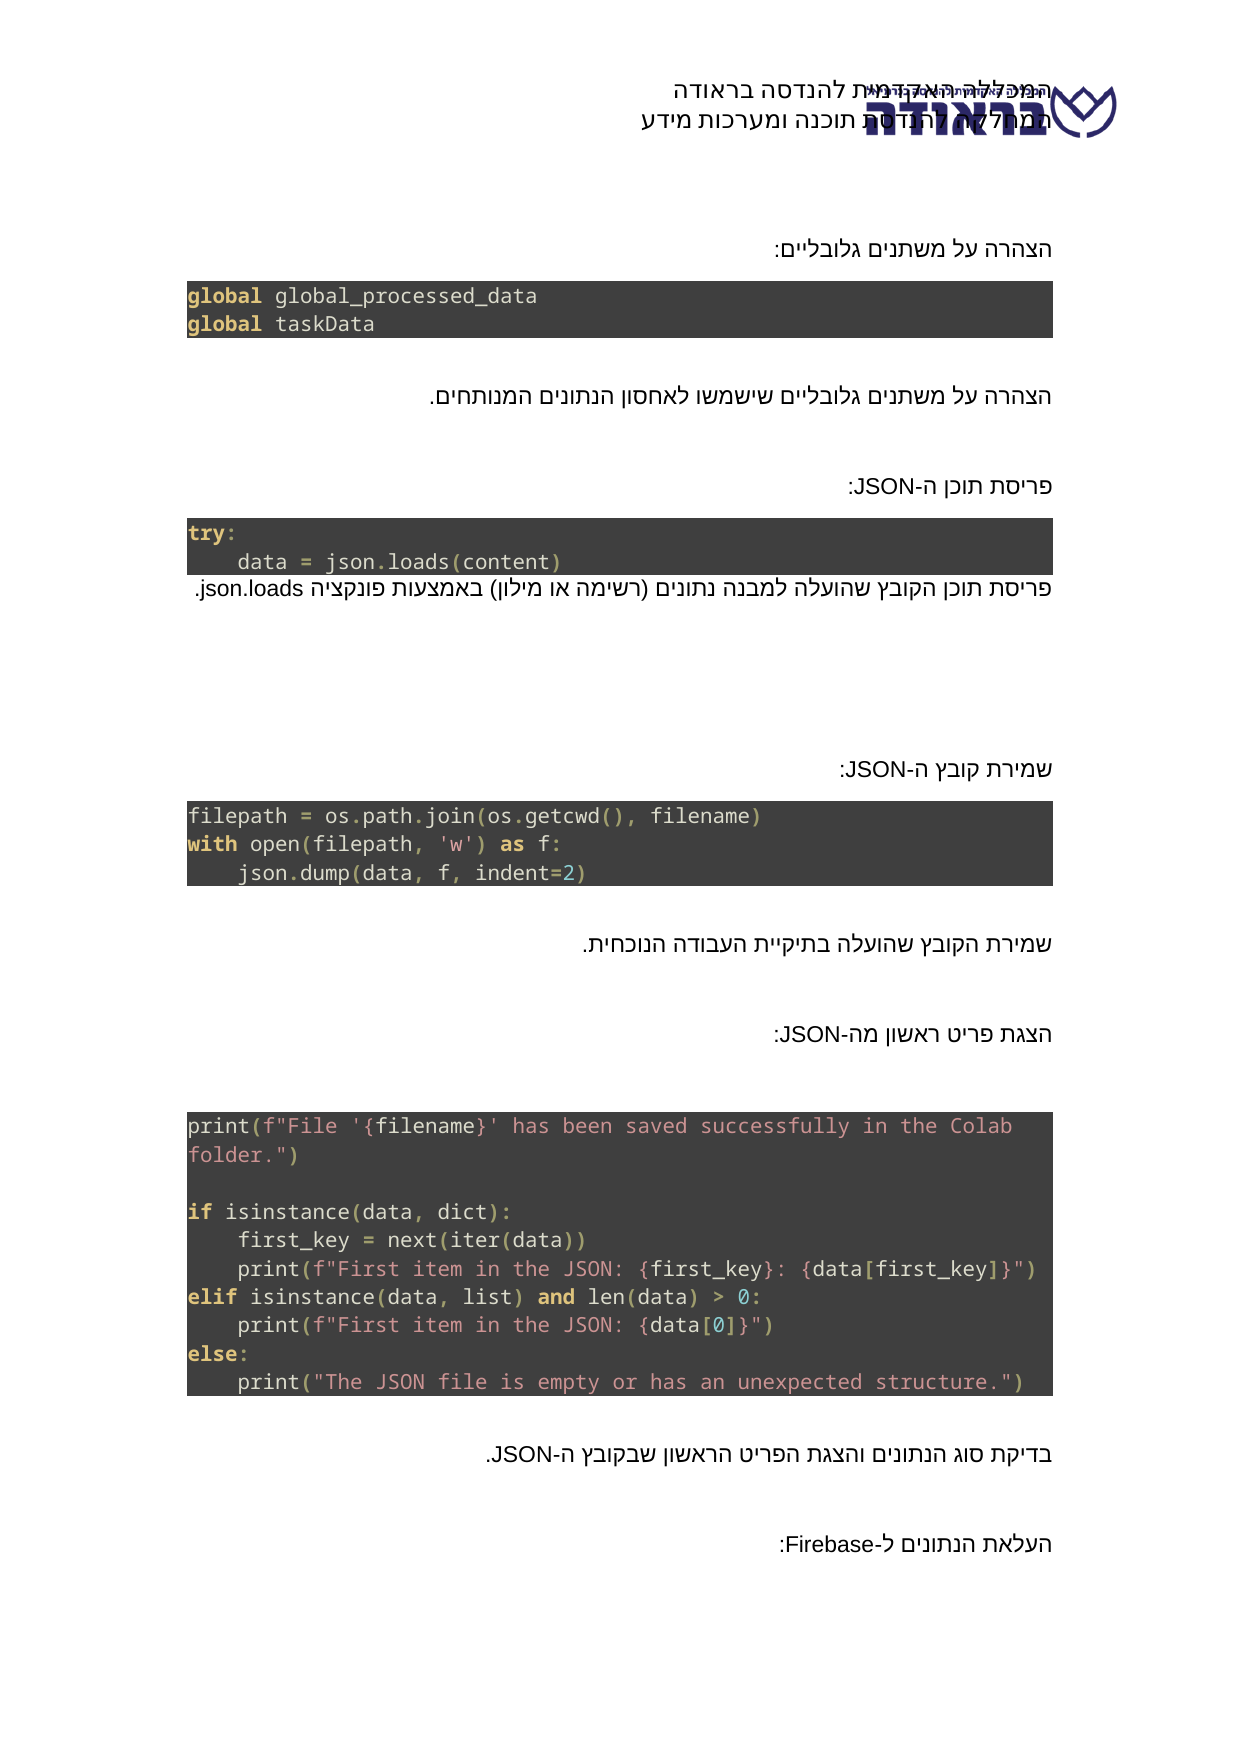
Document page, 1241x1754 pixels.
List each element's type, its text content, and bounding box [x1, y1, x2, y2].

text הצגת פריט ראשון מה-JSON: [187, 1021, 1053, 1048]
text פריסת תוכן הקובץ שהועלה למבנה נתונים (רשימה או מילון) באמצעות פונקציה json.loads. [187, 575, 1053, 602]
picture [858, 79, 1123, 143]
text try: [187, 518, 1053, 547]
text print("The JSON file is empty or has an unexpected structure.") [187, 1367, 1053, 1396]
text filepath = os.path.join(os.getcwd(), filename) [187, 801, 1053, 829]
text with open(filepath, 'w') as f: [187, 829, 1053, 858]
text data = json.loads(content) [187, 547, 1053, 575]
text print(f"First item in the JSON: {data[0]}") [187, 1311, 1053, 1339]
text העלאת הנתונים ל-Firebase: [187, 1531, 1053, 1558]
text בדיקת סוג הנתונים והצגת הפריט הראשון שבקובץ ה-JSON. [187, 1441, 1053, 1467]
text json.dump(data, f, indent=2) [187, 858, 1053, 886]
text הצהרה על משתנים גלובליים: [187, 236, 1053, 262]
text else: [187, 1339, 1053, 1367]
text שמירת הקובץ שהועלה בתיקיית העבודה הנוכחית. [187, 931, 1053, 957]
text הצהרה על משתנים גלובליים שישמשו לאחסון הנתונים המנותחים. [187, 383, 1053, 409]
text global global_processed_data [187, 281, 1053, 309]
text print(f"File '{filename}' has been saved successfully in the Colab folder.") [187, 1112, 1053, 1168]
text if isinstance(data, dict): [187, 1197, 1053, 1225]
text print(f"First item in the JSON: {first_key}: {data[first_key]}") [187, 1254, 1053, 1282]
text שמירת קובץ ה-JSON: [187, 756, 1053, 782]
text first_key = next(iter(data)) [187, 1225, 1053, 1254]
text global taskData [187, 309, 1053, 338]
text elif isinstance(data, list) and len(data) > 0: [187, 1282, 1053, 1311]
text פריסת תוכן ה-JSON: [187, 473, 1053, 499]
